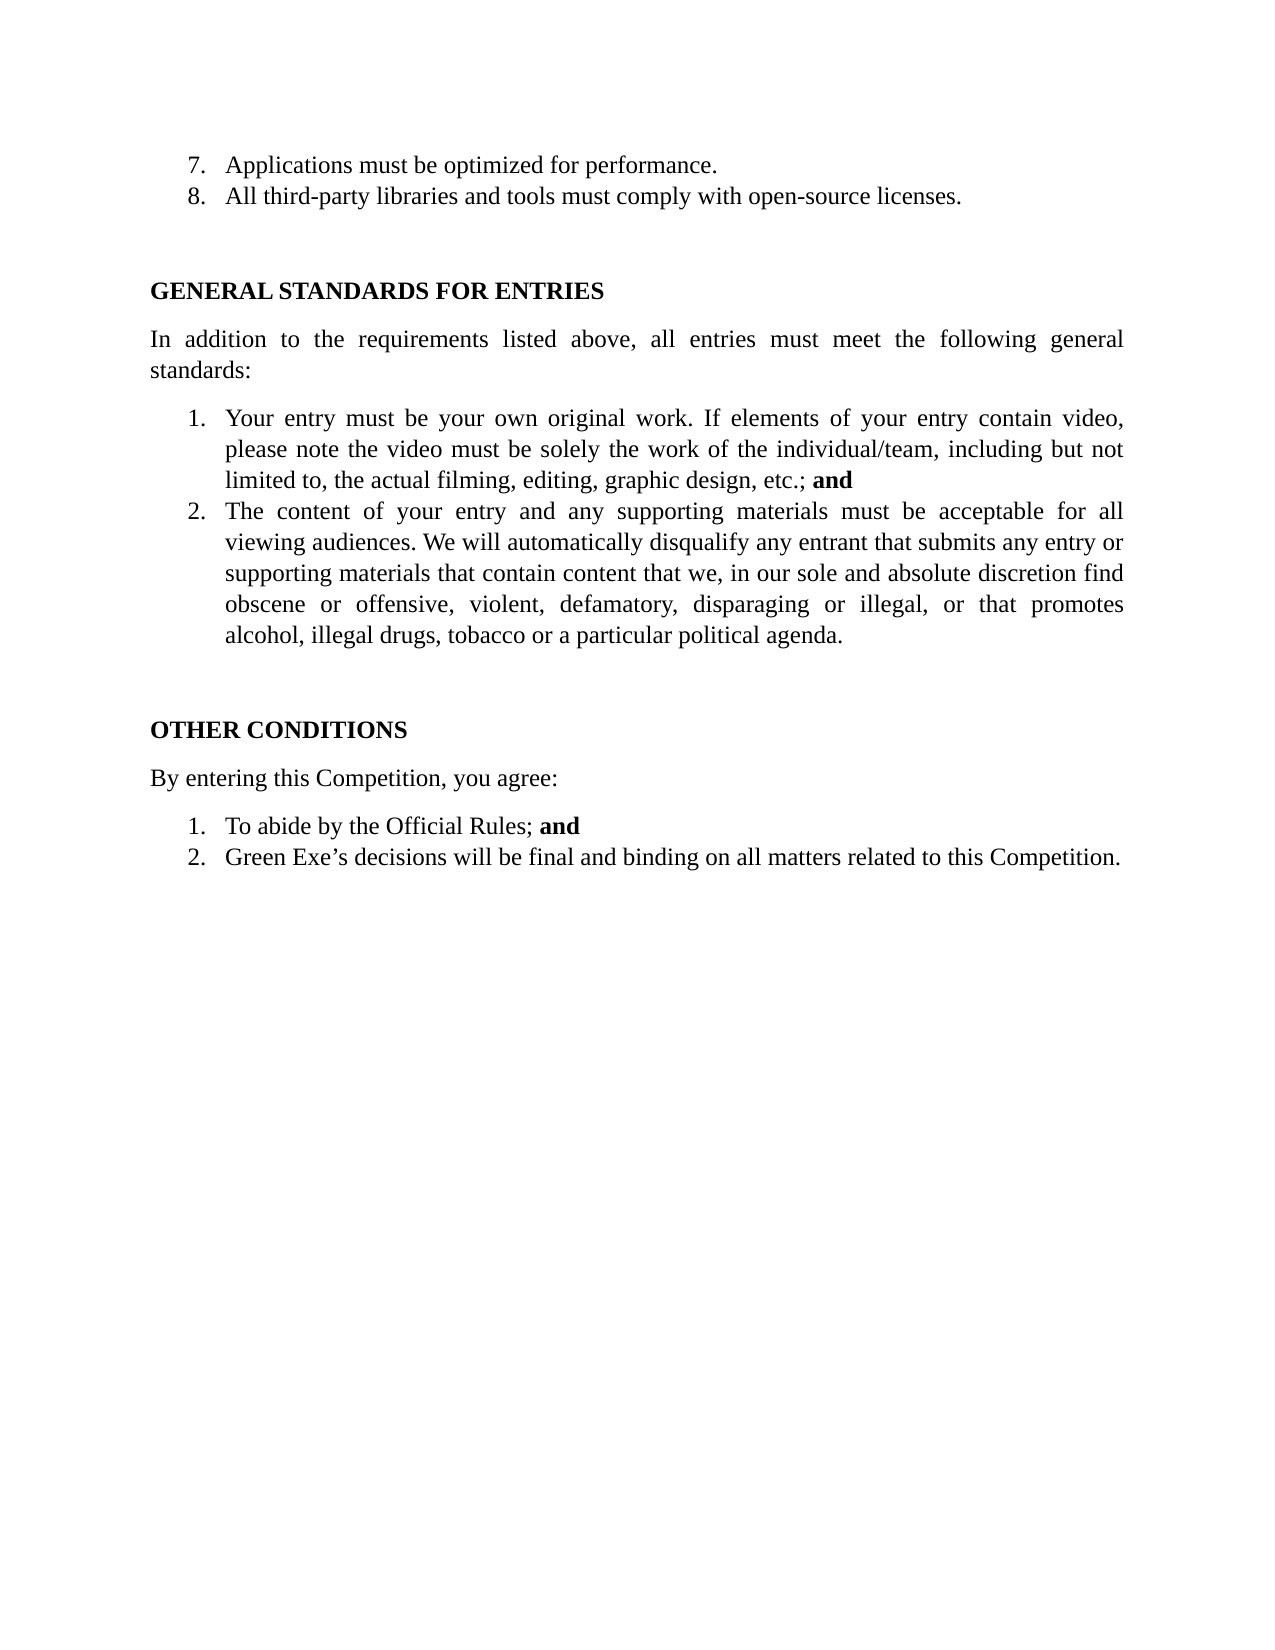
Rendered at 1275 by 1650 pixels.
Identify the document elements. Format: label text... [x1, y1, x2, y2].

text In addition to the requirements listed above, all entries must meet the following general standards: [150, 324, 1125, 384]
list All third-party libraries and tools must comply with open-source licenses. [187, 181, 1125, 210]
list Green Exe’s decisions will be final and binding on all matters related to this Competition. [187, 842, 1125, 871]
list Applications must be optimized for performance. [187, 150, 1125, 179]
text By entering this Competition, you agree: [150, 763, 1125, 792]
list The content of your entry and any supporting materials must be acceptable for all viewing audiences. We will automatically disqualify any entrant that submits any entry or supporting materials that contain content that we, in our sole and absolute discretion find obscene or offensive, violent, defamatory, disparaging or illegal, or that promotes alcohol, illegal drugs, tobacco or a particular political agenda. [187, 496, 1125, 649]
text GENERAL STANDARDS FOR ENTRIES [150, 276, 1125, 305]
text OTHER CONDITIONS [150, 716, 1125, 744]
list Your entry must be your own original work. If elements of your entry contain video, please note the video must be solely the work of the individual/team, including but not limited to, the actual filming, editing, graphic design, etc.; and [187, 403, 1125, 494]
list To abide by the Official Rules; and [187, 811, 1125, 840]
